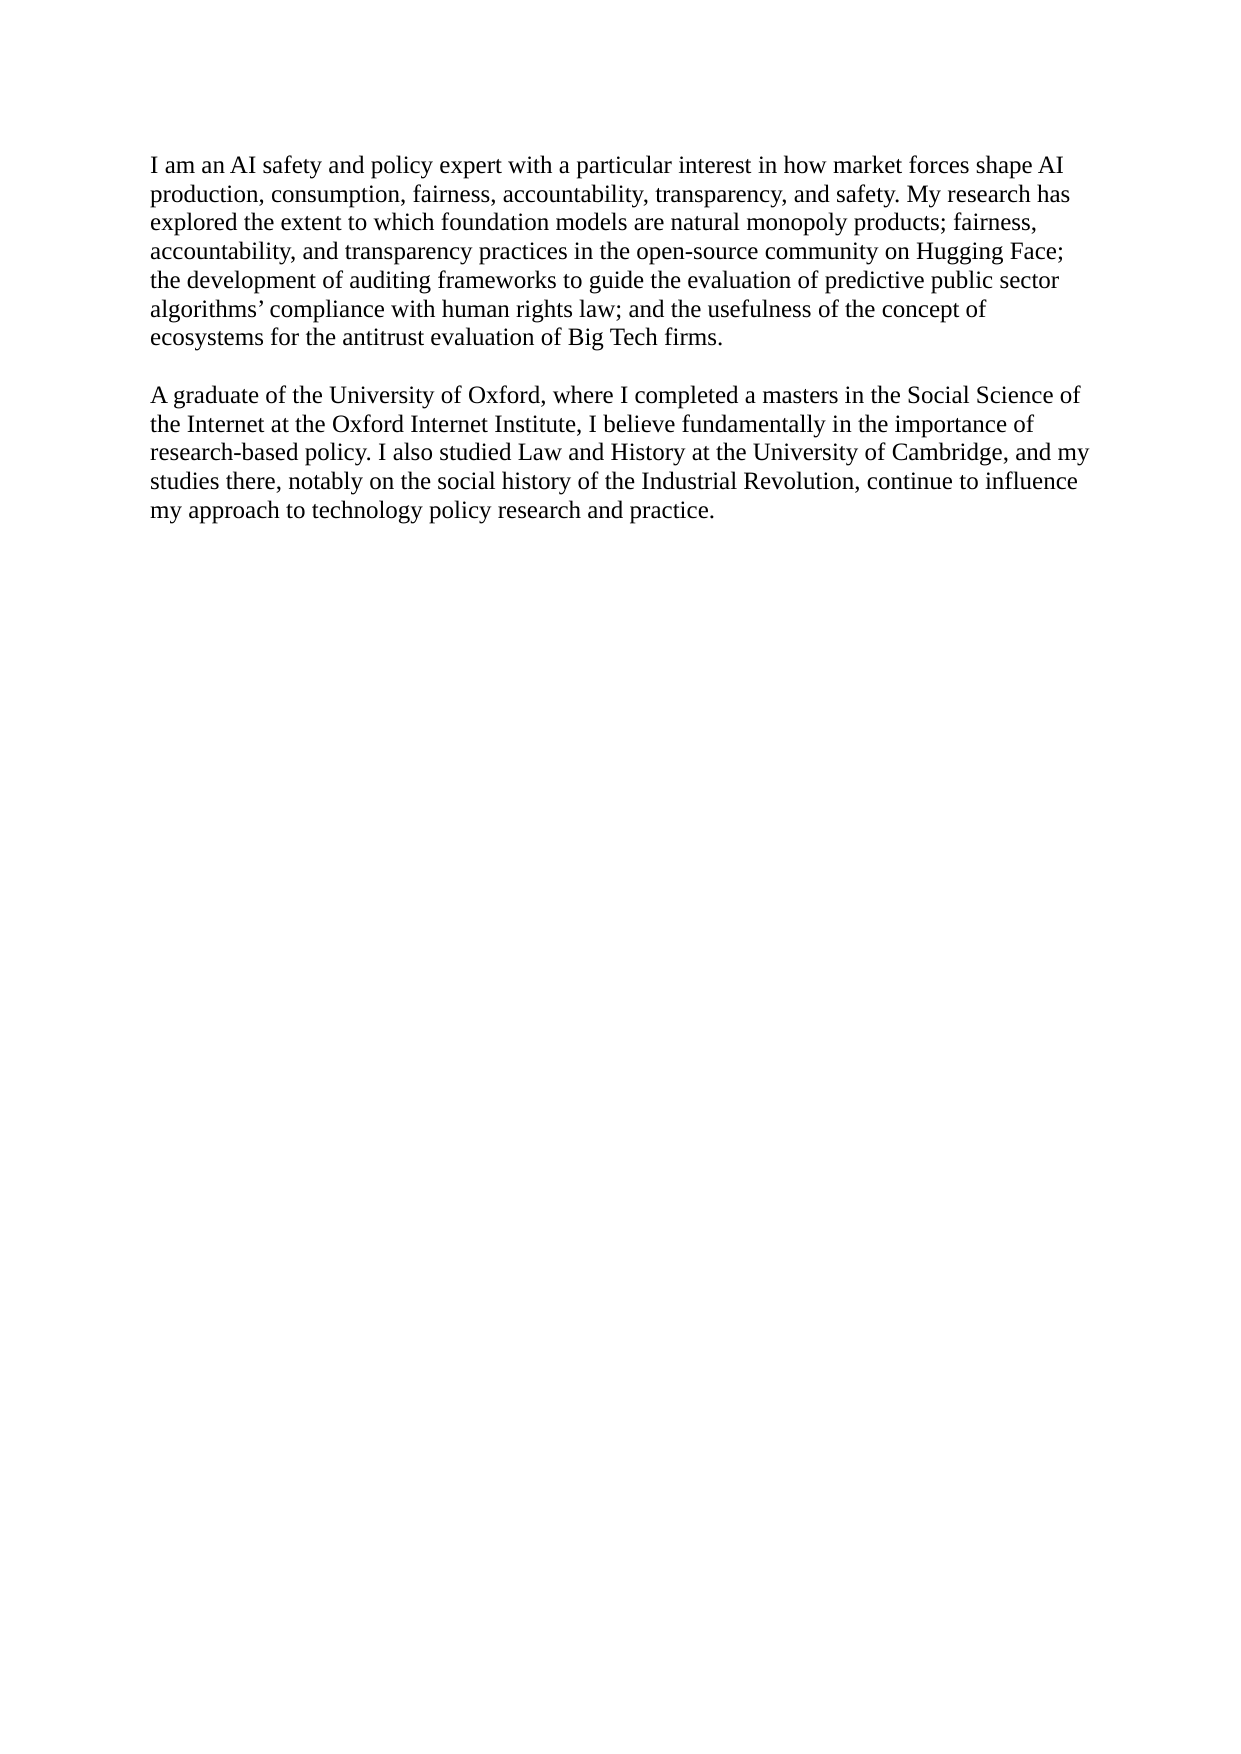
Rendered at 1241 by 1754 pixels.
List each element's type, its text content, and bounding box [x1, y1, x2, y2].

text A graduate of the University of Oxford, where I completed a masters in the Social Science of the Internet at the Oxford Internet Institute, I believe fundamentally in the importance of research-based policy. I also studied Law and History at the University of Cambridge, and my studies there, notably on the social history of the Industrial Revolution, continue to influence my approach to technology policy research and practice. [150, 380, 1090, 524]
text I am an AI safety and policy expert with a particular interest in how market forces shape AI production, consumption, fairness, accountability, transparency, and safety. My research has explored the extent to which foundation models are natural monopoly products; fairness, accountability, and transparency practices in the open-source community on Hugging Face; the development of auditing frameworks to guide the evaluation of predictive public sector algorithms’ compliance with human rights law; and the usefulness of the concept of ecosystems for the antitrust evaluation of Big Tech firms. [150, 150, 1090, 351]
